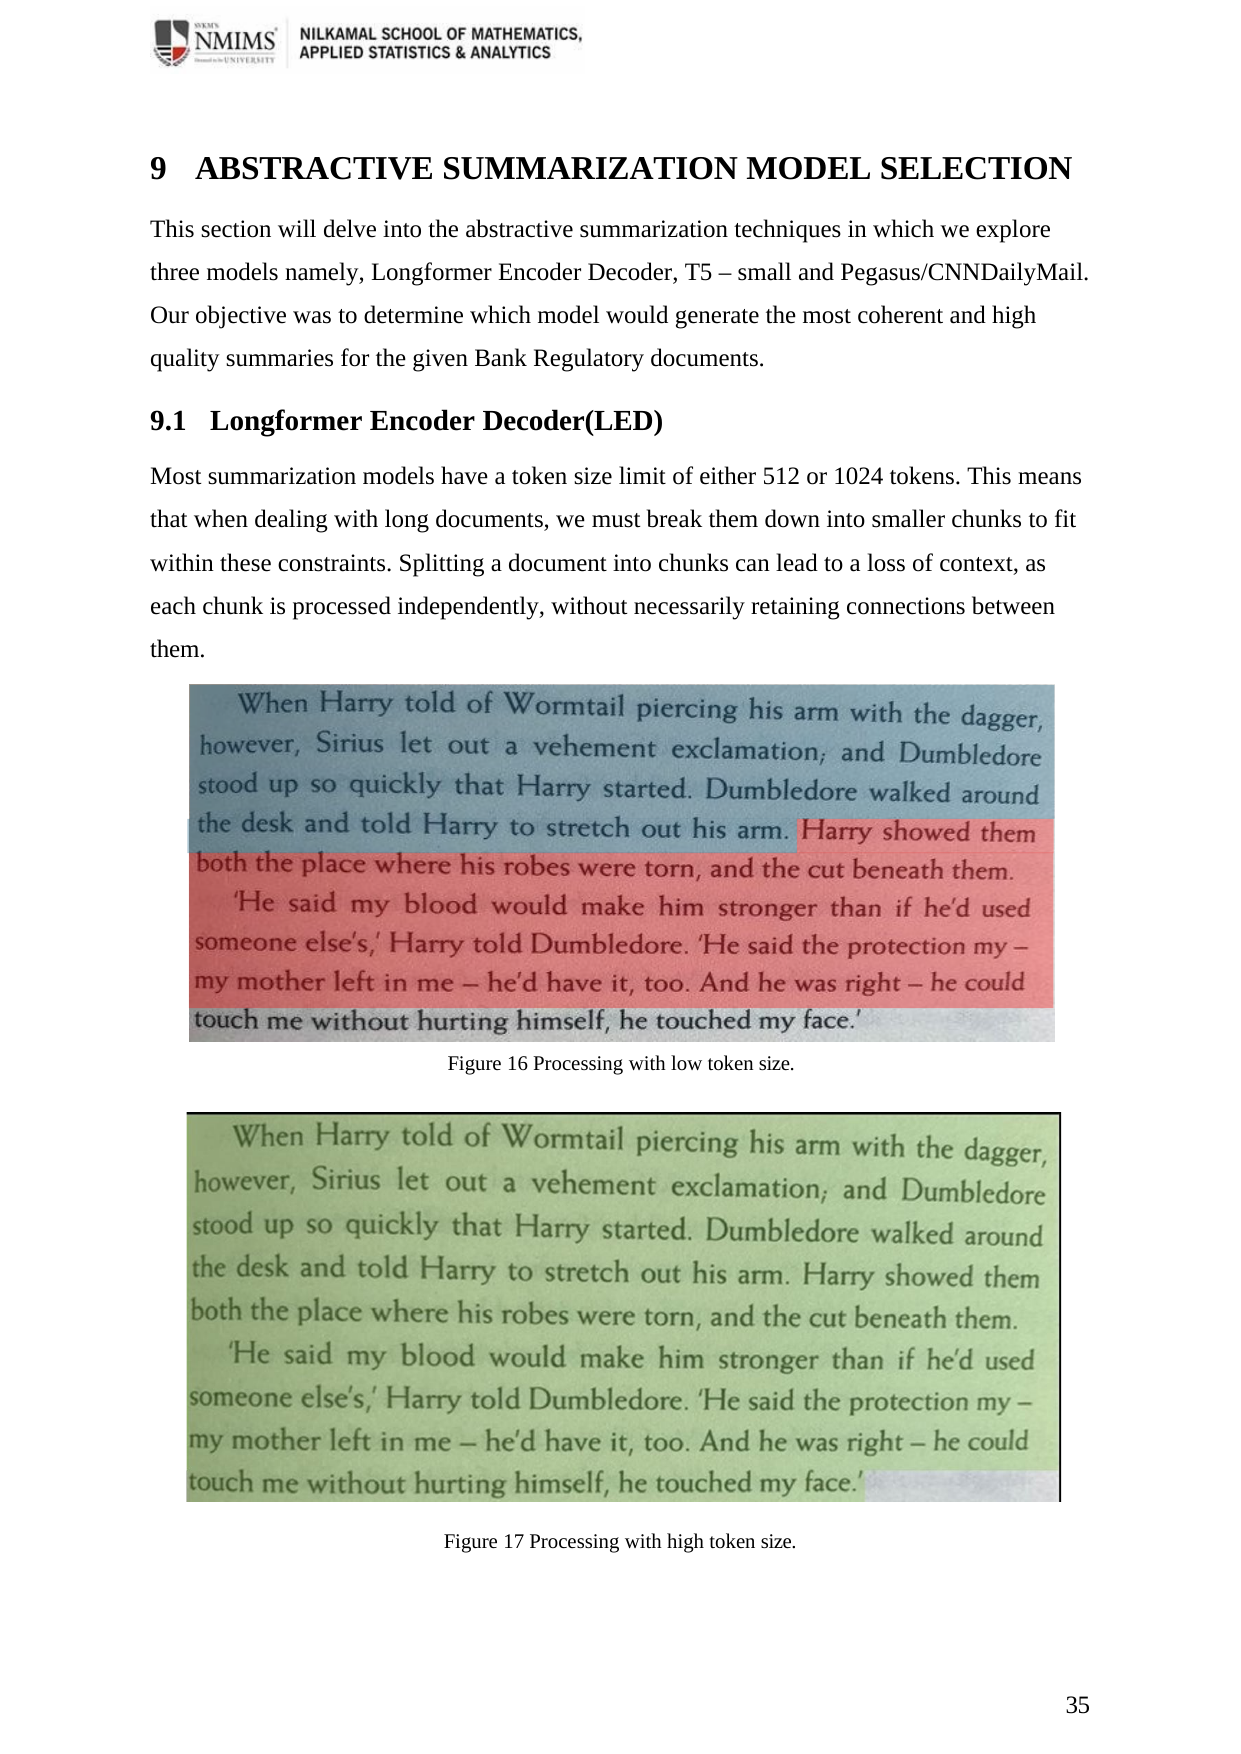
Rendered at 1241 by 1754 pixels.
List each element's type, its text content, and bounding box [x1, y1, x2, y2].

picture [150, 6, 586, 74]
picture [186, 1112, 1062, 1502]
subtitle Longformer Encoder Decoder(LED) [150, 403, 1128, 437]
text Figure 16 Processing with low token size. [157, 692, 1085, 1075]
text Figure 17 Processing with high token size. [157, 1529, 1083, 1553]
subtitle ABSTRACTIVE SUMMARIZATION MODEL SELECTION [150, 148, 1128, 186]
picture [189, 684, 1055, 692]
text This section will delve into the abstractive summarization techniques in which we explore three models namely, Longformer Encoder Decoder, T5 – small and Pegasus/CNNDailyMail. Our objective was to determine which model would generate the most coherent and high quality summaries for the given Bank Regulatory documents. [150, 214, 1090, 372]
text Most summarization models have a token size limit of either 512 or 1024 tokens. This means that when dealing with long documents, we must break them down into smaller chunks to fit within these constraints. Splitting a document into chunks can lead to a loss of context, as each chunk is processed independently, without necessarily retaining connections between them. [150, 461, 1090, 663]
